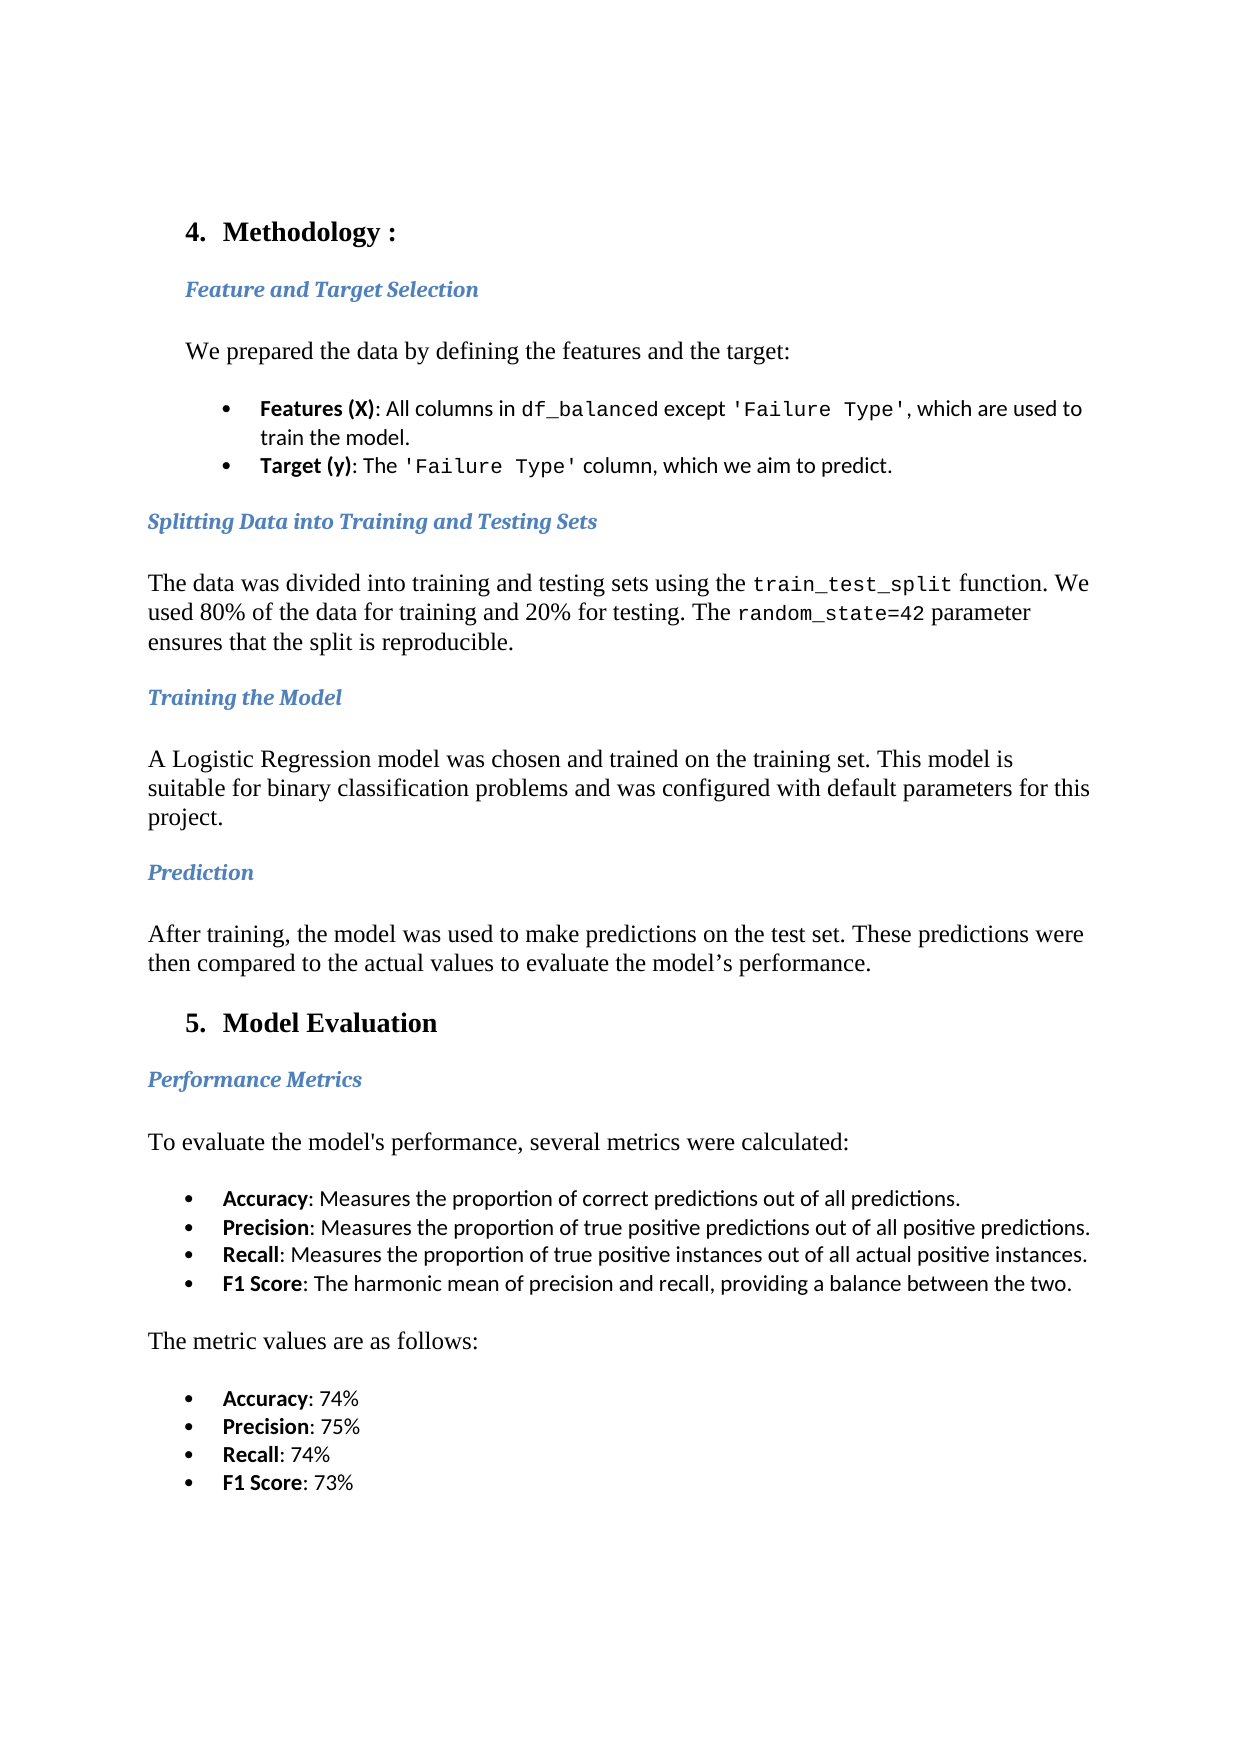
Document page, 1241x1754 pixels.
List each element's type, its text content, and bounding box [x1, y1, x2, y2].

text A Logistic Regression model was chosen and trained on the training set. This model is suitable for binary classification problems and was configured with default parameters for this project. [148, 744, 1093, 831]
list Target (y): The 'Failure Type' column, which we aim to predict. [223, 451, 1093, 479]
subtitle Training the Model [148, 685, 1093, 711]
list Precision: Measures the proportion of true positive predictions out of all positive predictions. [185, 1213, 1093, 1241]
list F1 Score: The harmonic mean of precision and recall, providing a balance between the two. [185, 1269, 1093, 1297]
subtitle Methodology : [185, 215, 1093, 248]
list Accuracy: 74% [185, 1384, 1093, 1412]
subtitle Splitting Data into Training and Testing Sets [148, 508, 1093, 535]
text To evaluate the model's performance, several metrics were calculated: [148, 1127, 1093, 1155]
text We prepared the data by defining the features and the target: [185, 336, 1093, 365]
subtitle Performance Metrics [148, 1067, 1093, 1094]
list Recall: Measures the proportion of true positive instances out of all actual positive instances. [185, 1241, 1093, 1269]
subtitle Model Evaluation [185, 1006, 1093, 1038]
subtitle Feature and Target Selection [185, 277, 1093, 303]
list F1 Score: 73% [185, 1468, 1093, 1496]
list Accuracy: Measures the proportion of correct predictions out of all predictions. [185, 1184, 1093, 1213]
list Recall: 74% [185, 1440, 1093, 1468]
text After training, the model was used to make predictions on the test set. These predictions were then compared to the actual values to evaluate the model’s performance. [148, 919, 1093, 977]
subtitle Prediction [148, 860, 1093, 886]
list Features (X): All columns in df_balanced except 'Failure Type', which are used to train the model. [223, 394, 1093, 451]
text The data was divided into training and testing sets using the train_test_split function. We used 80% of the data for training and 20% for testing. The random_state=42 parameter ensures that the split is reproducible. [148, 568, 1093, 656]
list Precision: 75% [185, 1412, 1093, 1440]
text The metric values are as follows: [148, 1326, 1093, 1354]
